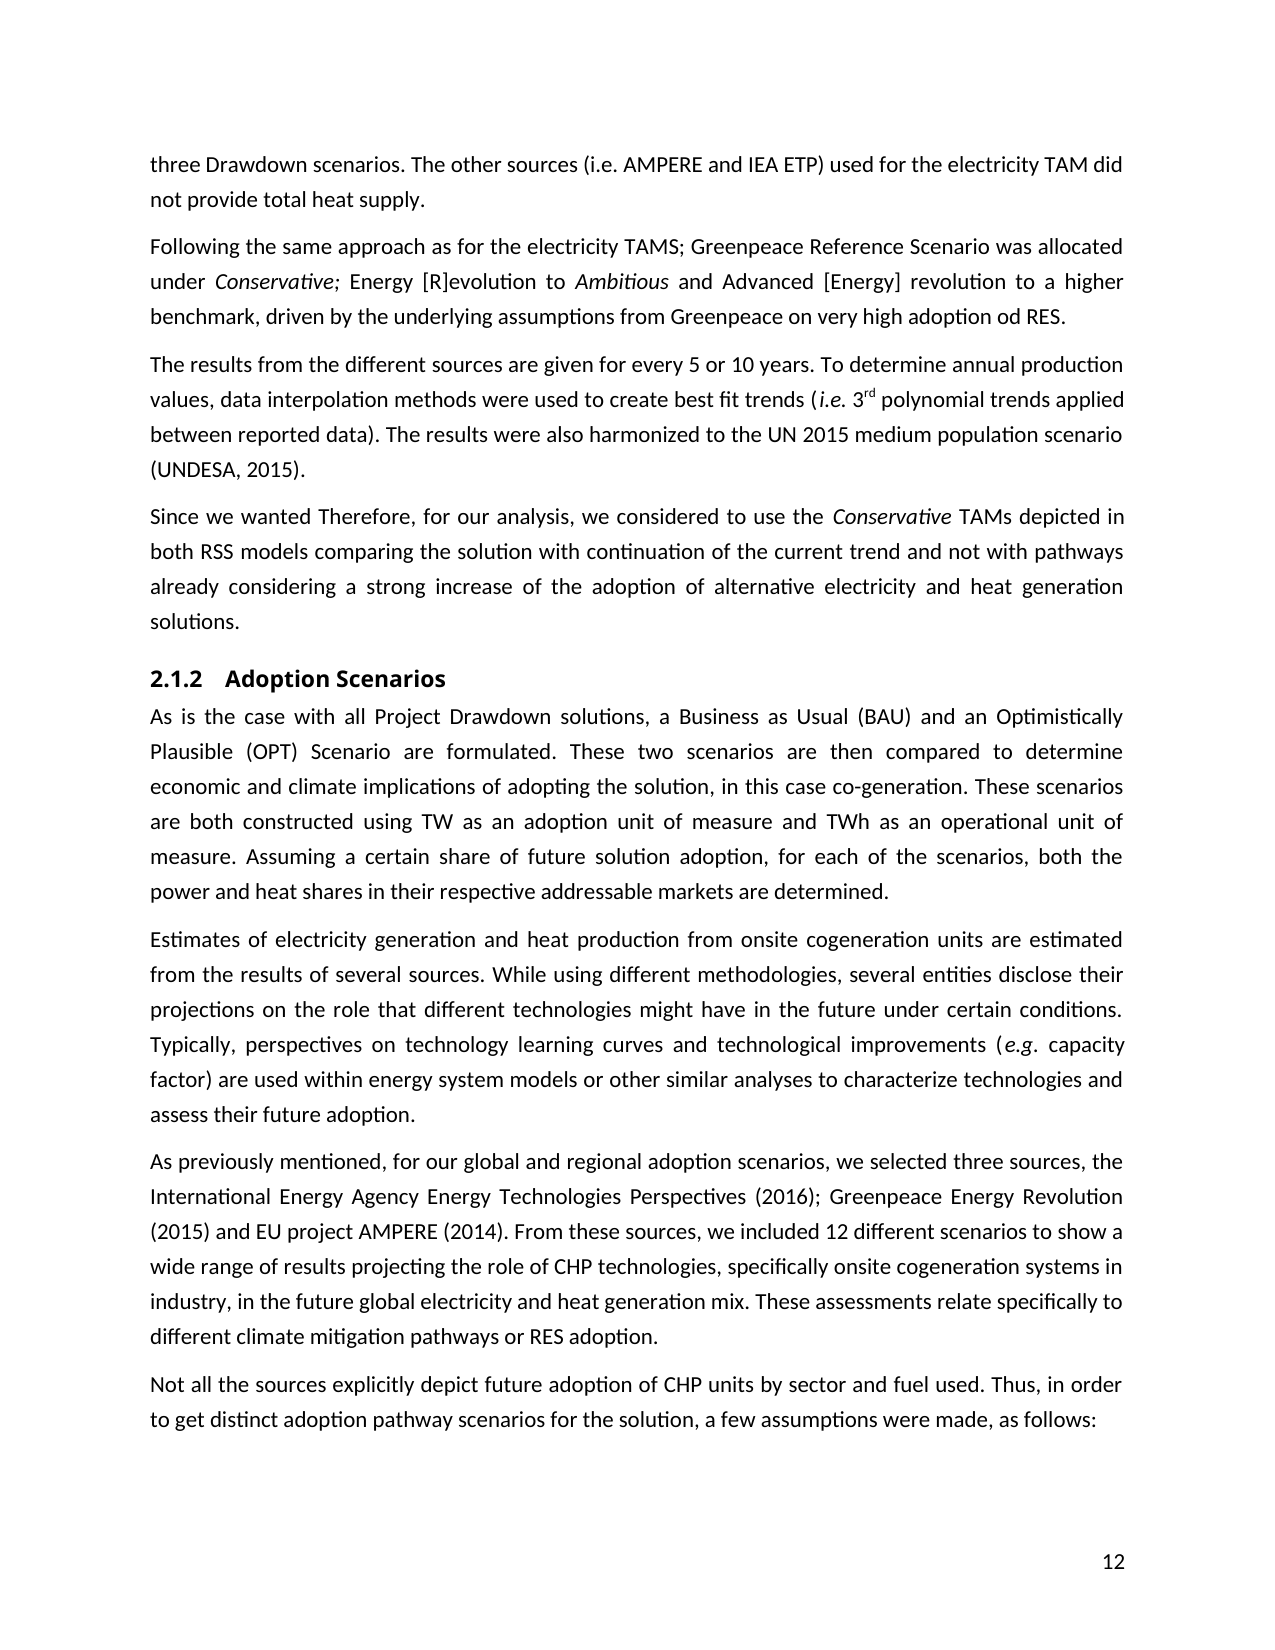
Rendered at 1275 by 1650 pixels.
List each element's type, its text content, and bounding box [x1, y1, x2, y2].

text Following the same approach as for the electricity TAMS; Greenpeace Reference Scenario was allocated under Conservative; Energy [R]evolution to Ambitious and Advanced [Energy] revolution to a higher benchmark, driven by the underlying assumptions from Greenpeace on very high adoption od RES. [150, 232, 1125, 331]
text The results from the different sources are given for every 5 or 10 years. To determine annual production values, data interpolation methods were used to create best fit trends (i.e. 3rd polynomial trends applied between reported data). The results were also harmonized to the UN 2015 medium population scenario (UNDESA, 2015). [150, 350, 1125, 483]
text As previously mentioned, for our global and regional adoption scenarios, we selected three sources, the International Energy Agency Energy Technologies Perspectives (2016); Greenpeace Energy Revolution (2015) and EU project AMPERE (2014). From these sources, we included 12 different scenarios to show a wide range of results projecting the role of CHP technologies, specifically onsite cogeneration systems in industry, in the future global electricity and heat generation mix. These assessments relate specifically to different climate mitigation pathways or RES adoption. [150, 1147, 1125, 1350]
text Not all the sources explicitly depict future adoption of CHP units by sector and fuel used. Thus, in order to get distinct adoption pathway scenarios for the solution, a few assumptions were made, as follows: [150, 1370, 1125, 1433]
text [150, 150, 1125, 213]
text Estimates of electricity generation and heat production from onsite cogeneration units are estimated from the results of several sources. While using different methodologies, several entities disclose their projections on the role that different technologies might have in the future under certain conditions. Typically, perspectives on technology learning curves and technological improvements (e.g. capacity factor) are used within energy system models or other similar analyses to characterize technologies and assess their future adoption. [150, 925, 1125, 1128]
text Since we wanted Therefore, for our analysis, we considered to use the Conservative TAMs depicted in both RSS models comparing the solution with continuation of the current trend and not with pathways already considering a strong increase of the adoption of alternative electricity and heat generation solutions. [150, 502, 1125, 636]
text As is the case with all Project Drawdown solutions, a Business as Usual (BAU) and an Optimistically Plausible (OPT) Scenario are formulated. These two scenarios are then compared to determine economic and climate implications of adopting the solution, in this case co-generation. These scenarios are both constructed using TW as an adoption unit of measure and TWh as an operational unit of measure. Assuming a certain share of future solution adoption, for each of the scenarios, both the power and heat shares in their respective addressable markets are determined. [150, 702, 1125, 905]
subtitle Adoption Scenarios [150, 663, 1125, 694]
